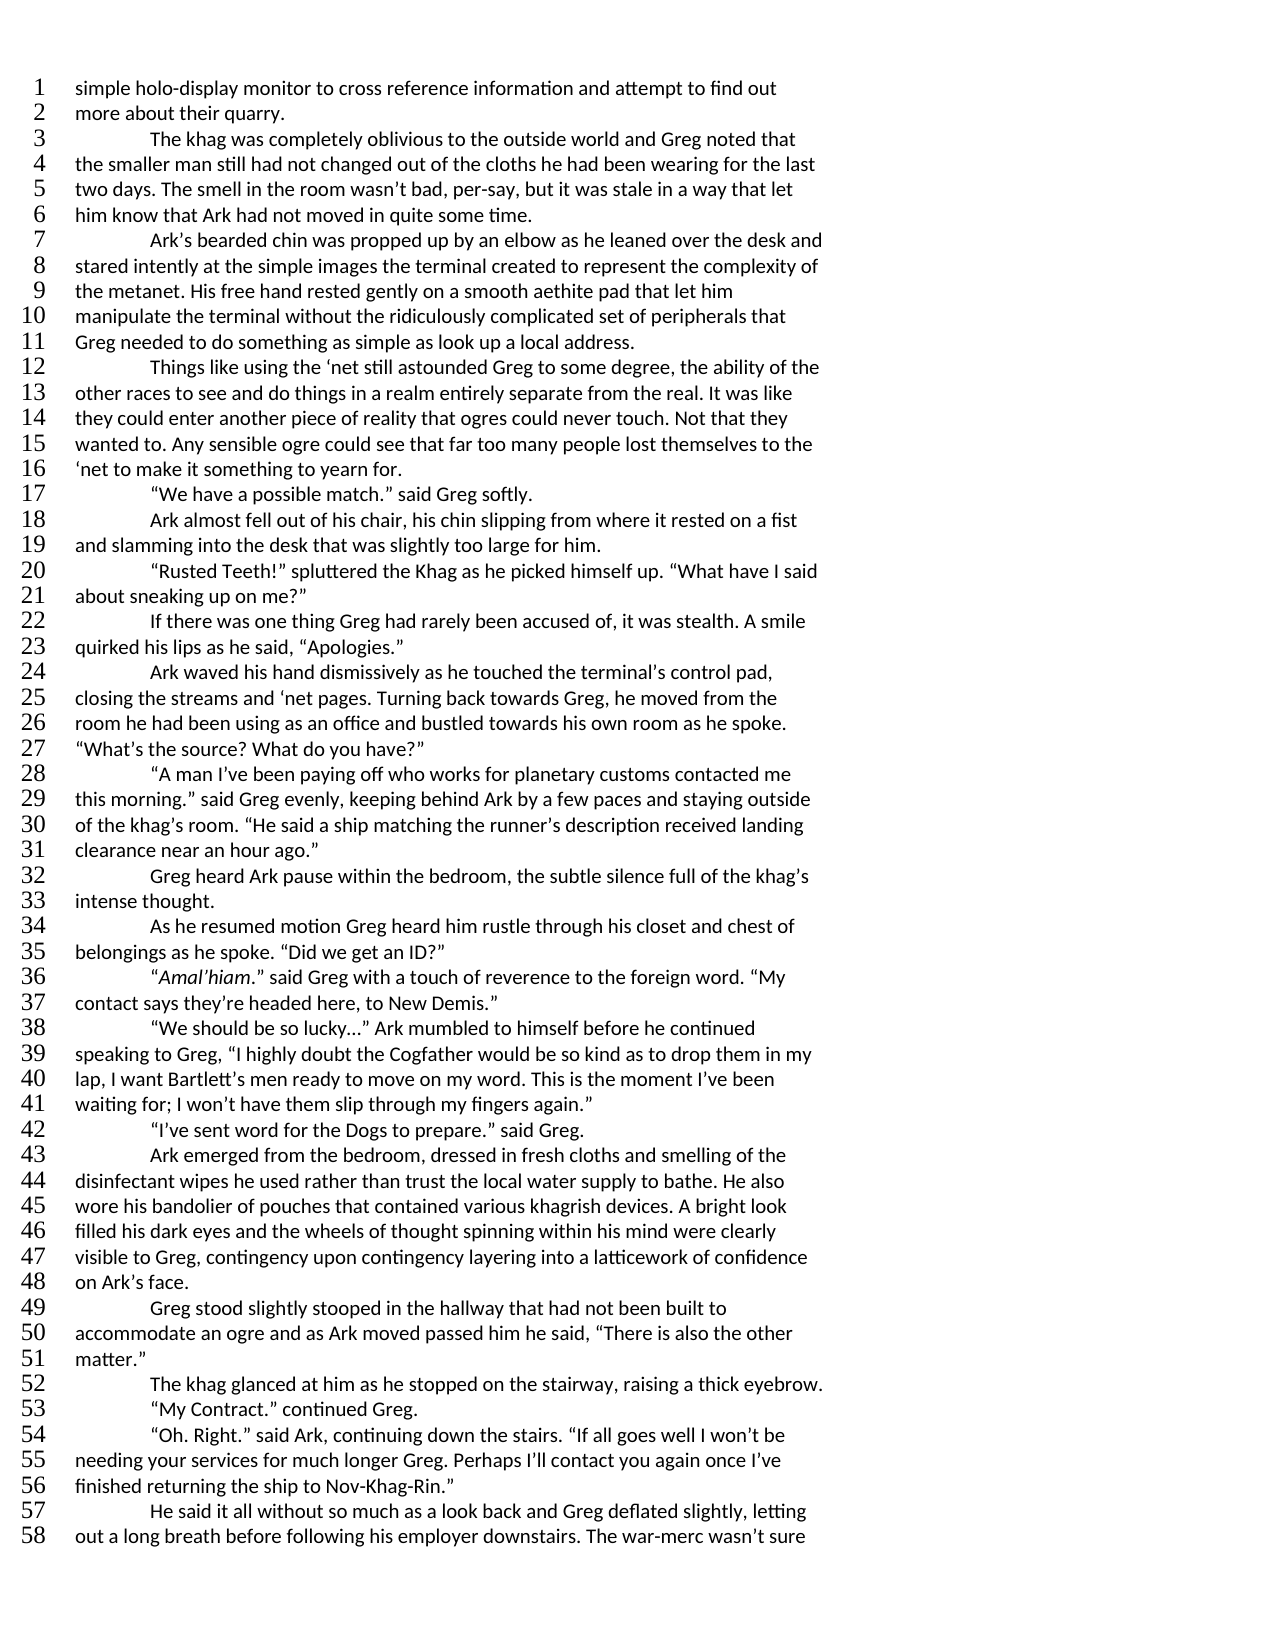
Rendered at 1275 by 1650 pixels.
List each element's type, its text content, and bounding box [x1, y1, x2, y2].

text The khag glanced at him as he stopped on the stairway, raising a thick eyebrow. [75, 1371, 825, 1397]
text If there was one thing Greg had rarely been accused of, it was stealth. A smile quirked his lips as he said, “Apologies.” [75, 609, 825, 659]
text Things like using the ‘net still astounded Greg to some degree, the ability of the other races to see and do things in a realm entirely separate from the real. It was like they could enter another piece of reality that ogres could never touch. Not that they wanted to. Any sensible ogre could see that far too many people lost themselves to the ‘net to make it something to yearn for. [75, 354, 825, 482]
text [75, 1498, 825, 1549]
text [75, 75, 825, 126]
text “Oh. Right.” said Ark, continuing down the stairs. “If all goes well I won’t be needing your services for much longer Greg. Perhaps I’ll contact you again once I’ve finished returning the ship to Nov-Khag-Rin.” [75, 1422, 825, 1498]
text “Amal’hiam.” said Greg with a touch of reverence to the foreign word. “My contact says they’re headed here, to New Demis.” [75, 964, 825, 1015]
text “We should be so lucky…” Ark mumbled to himself before he continued speaking to Greg, “I highly doubt the Cogfather would be so kind as to drop them in my lap, I want Bartlett’s men ready to move on my word. This is the moment I’ve been waiting for; I won’t have them slip through my fingers again.” [75, 1015, 825, 1117]
text Ark almost fell out of his chair, his chin slipping from where it rested on a fist and slamming into the desk that was slightly too large for him. [75, 507, 825, 558]
text “A man I’ve been paying off who works for planetary customs contacted me this morning.” said Greg evenly, keeping behind Ark by a few paces and staying outside of the khag’s room. “He said a ship matching the runner’s description received landing clearance near an hour ago.” [75, 761, 825, 863]
text Ark’s bearded chin was propped up by an elbow as he leaned over the desk and stared intently at the simple images the terminal created to represent the complexity of the metanet. His free hand rested gently on a smooth aethite pad that let him manipulate the terminal without the ridiculously complicated set of peripherals that Greg needed to do something as simple as look up a local address. [75, 227, 825, 354]
text As he resumed motion Greg heard him rustle through his closet and chest of belongings as he spoke. “Did we get an ID?” [75, 914, 825, 964]
text “We have a possible match.” said Greg softly. [75, 482, 825, 507]
text Ark waved his hand dismissively as he touched the terminal’s control pad, closing the streams and ‘net pages. Turning back towards Greg, he moved from the room he had been using as an office and bustled towards his own room as he spoke. “What’s the source? What do you have?” [75, 659, 825, 761]
text Greg heard Ark pause within the bedroom, the subtle silence full of the khag’s intense thought. [75, 863, 825, 914]
text Ark emerged from the bedroom, dressed in fresh cloths and smelling of the disinfectant wipes he used rather than trust the local water supply to bathe. He also wore his bandolier of pouches that contained various khagrish devices. A bright look filled his dark eyes and the wheels of thought spinning within his mind were clearly visible to Greg, contingency upon contingency layering into a latticework of confidence on Ark’s face. [75, 1142, 825, 1295]
text The khag was completely oblivious to the outside world and Greg noted that the smaller man still had not changed out of the cloths he had been wearing for the last two days. The smell in the room wasn’t bad, per-say, but it was stale in a way that let him know that Ark had not moved in quite some time. [75, 126, 825, 227]
text “I’ve sent word for the Dogs to prepare.” said Greg. [75, 1117, 825, 1142]
text “Rusted Teeth!” spluttered the Khag as he picked himself up. “What have I said about sneaking up on me?” [75, 558, 825, 609]
text Greg stood slightly stooped in the hallway that had not been built to accommodate an ogre and as Ark moved passed him he said, “There is also the other matter.” [75, 1295, 825, 1371]
text “My Contract.” continued Greg. [75, 1397, 825, 1422]
